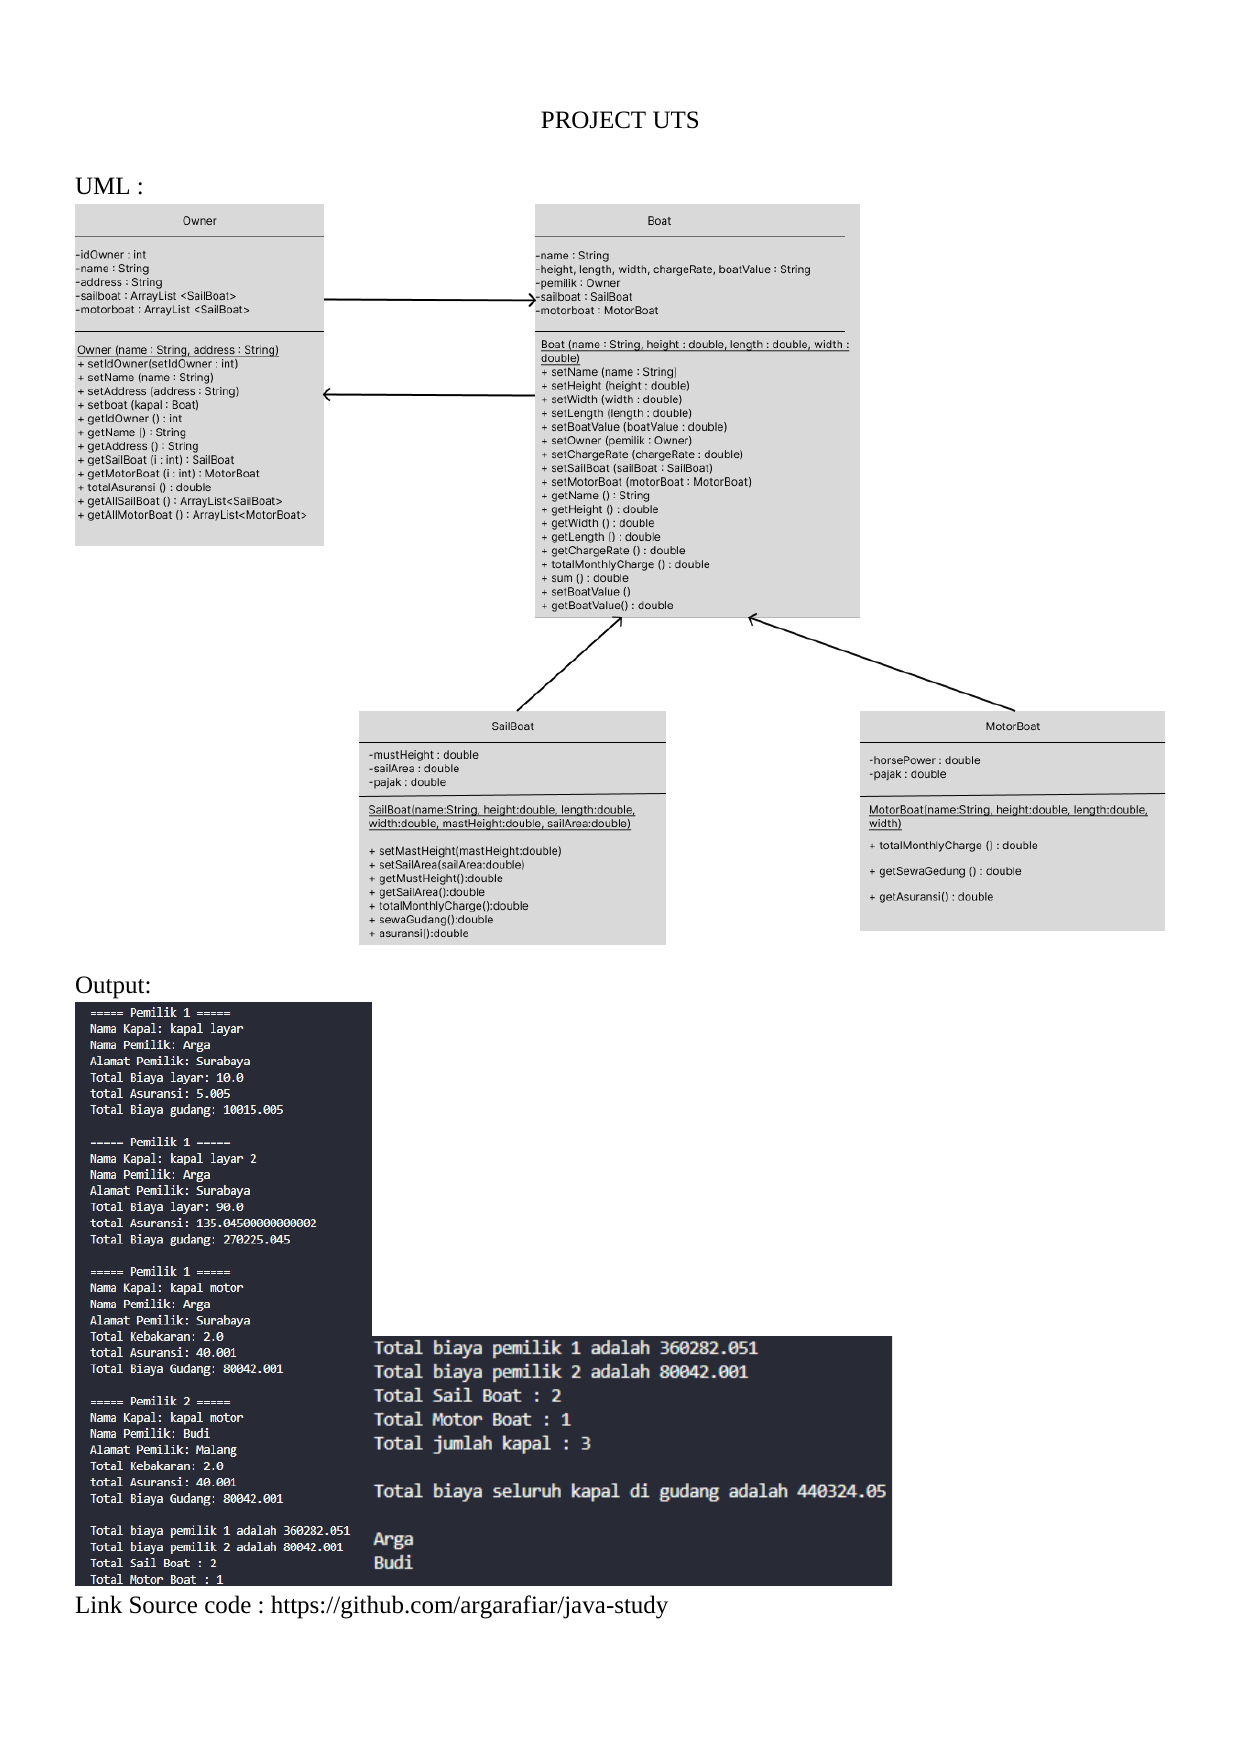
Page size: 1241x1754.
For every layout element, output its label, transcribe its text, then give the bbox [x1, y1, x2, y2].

text PROJECT UTS [75, 105, 1165, 134]
text UML : [75, 171, 1165, 200]
picture [75, 204, 1166, 966]
text Output: [75, 970, 1165, 998]
text Link Source code : https://github.com/argarafiar/java-study [75, 1590, 1165, 1619]
picture [75, 1002, 893, 1586]
